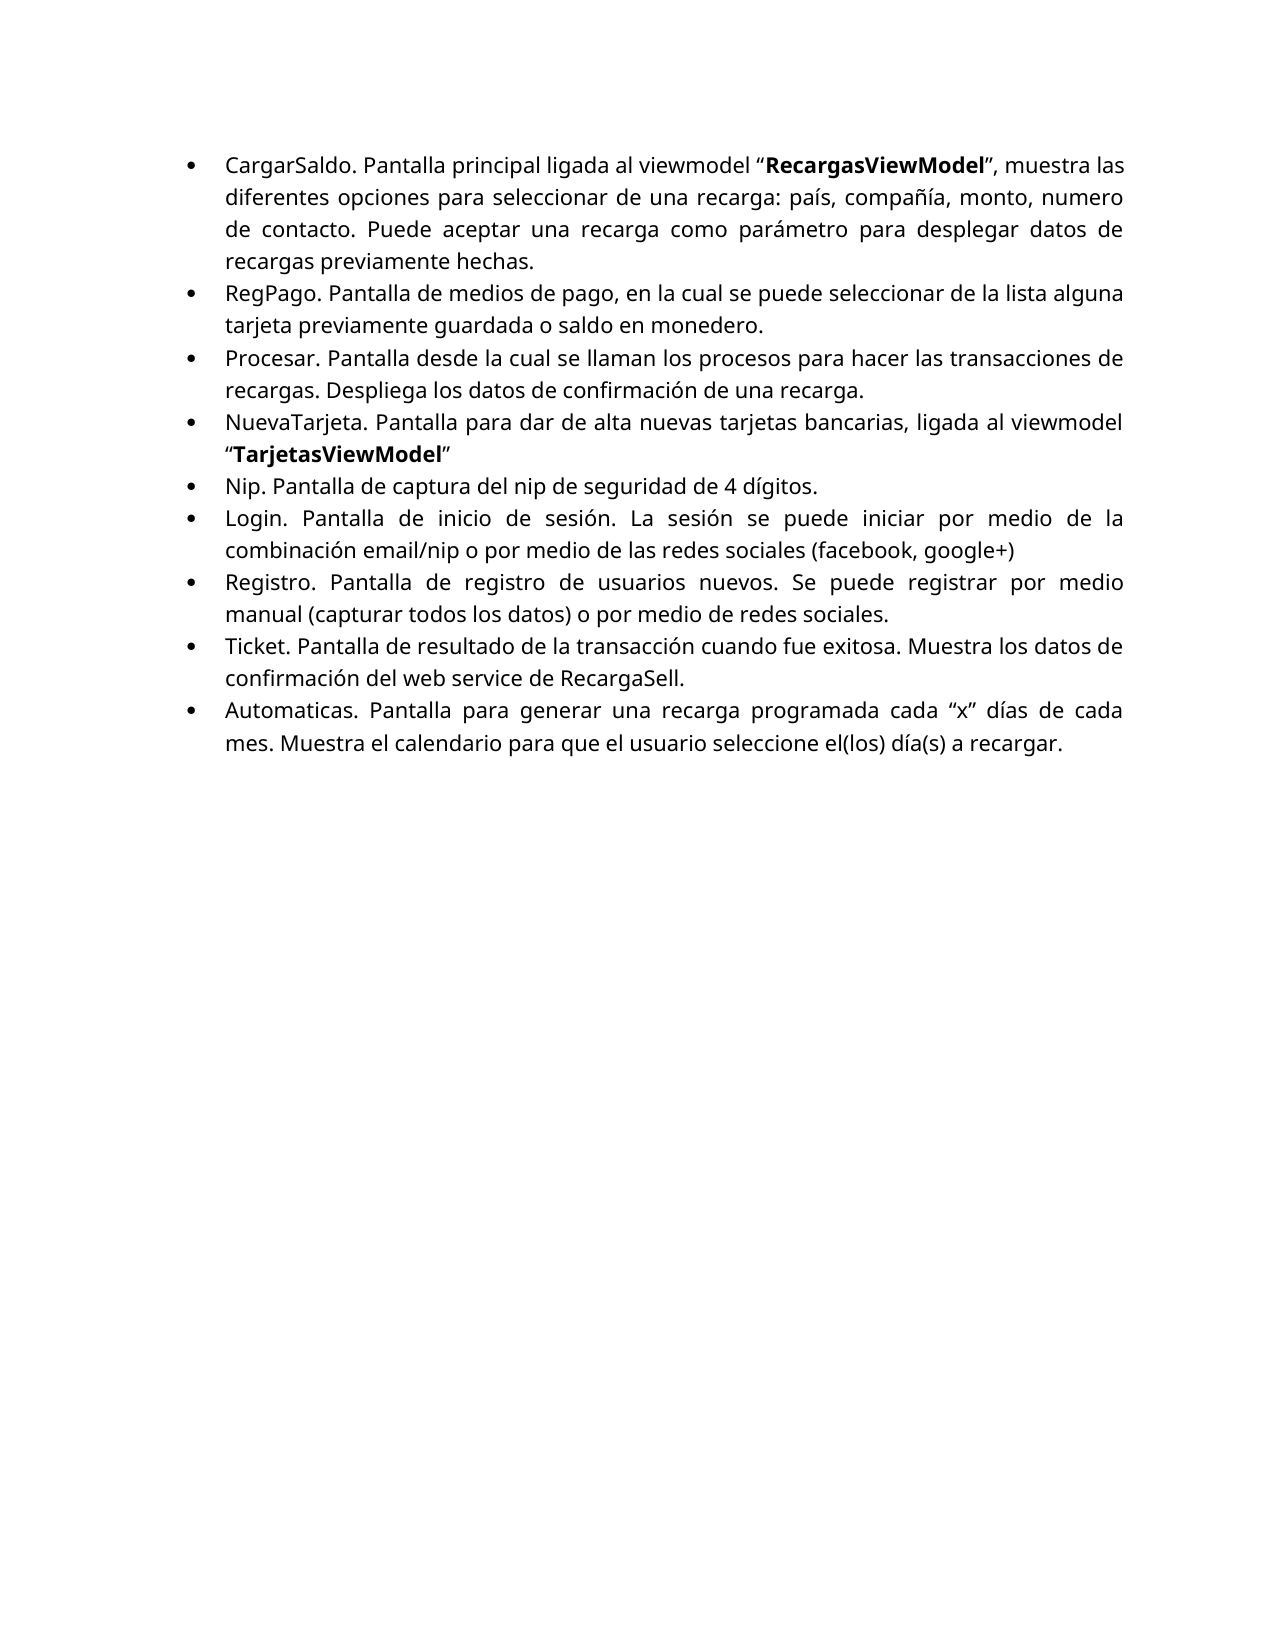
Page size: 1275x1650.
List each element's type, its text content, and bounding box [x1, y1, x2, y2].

list NuevaTarjeta. Pantalla para dar de alta nuevas tarjetas bancarias, ligada al viewmodel “TarjetasViewModel” [187, 407, 1125, 468]
list RegPago. Pantalla de medios de pago, en la cual se puede seleccionar de la lista alguna tarjeta previamente guardada o saldo en monedero. [187, 278, 1125, 340]
list Procesar. Pantalla desde la cual se llaman los procesos para hacer las transacciones de recargas. Despliega los datos de confirmación de una recarga. [187, 342, 1125, 404]
list Login. Pantalla de inicio de sesión. La sesión se puede iniciar por medio de la combinación email/nip o por medio de las redes sociales (facebook, google+) [187, 503, 1125, 565]
list Registro. Pantalla de registro de usuarios nuevos. Se puede registrar por medio manual (capturar todos los datos) o por medio de redes sociales. [187, 567, 1125, 629]
list Automaticas. Pantalla para generar una recarga programada cada “x” días de cada mes. Muestra el calendario para que el usuario seleccione el(los) día(s) a recargar. [187, 695, 1125, 757]
list CargarSaldo. Pantalla principal ligada al viewmodel “RecargasViewModel”, muestra las diferentes opciones para seleccionar de una recarga: país, compañía, monto, numero de contacto. Puede aceptar una recarga como parámetro para desplegar datos de recargas previamente hechas. [187, 150, 1125, 276]
list Nip. Pantalla de captura del nip de seguridad de 4 dígitos. [187, 471, 1125, 501]
list Ticket. Pantalla de resultado de la transacción cuando fue exitosa. Muestra los datos de confirmación del web service de RecargaSell. [187, 631, 1125, 693]
